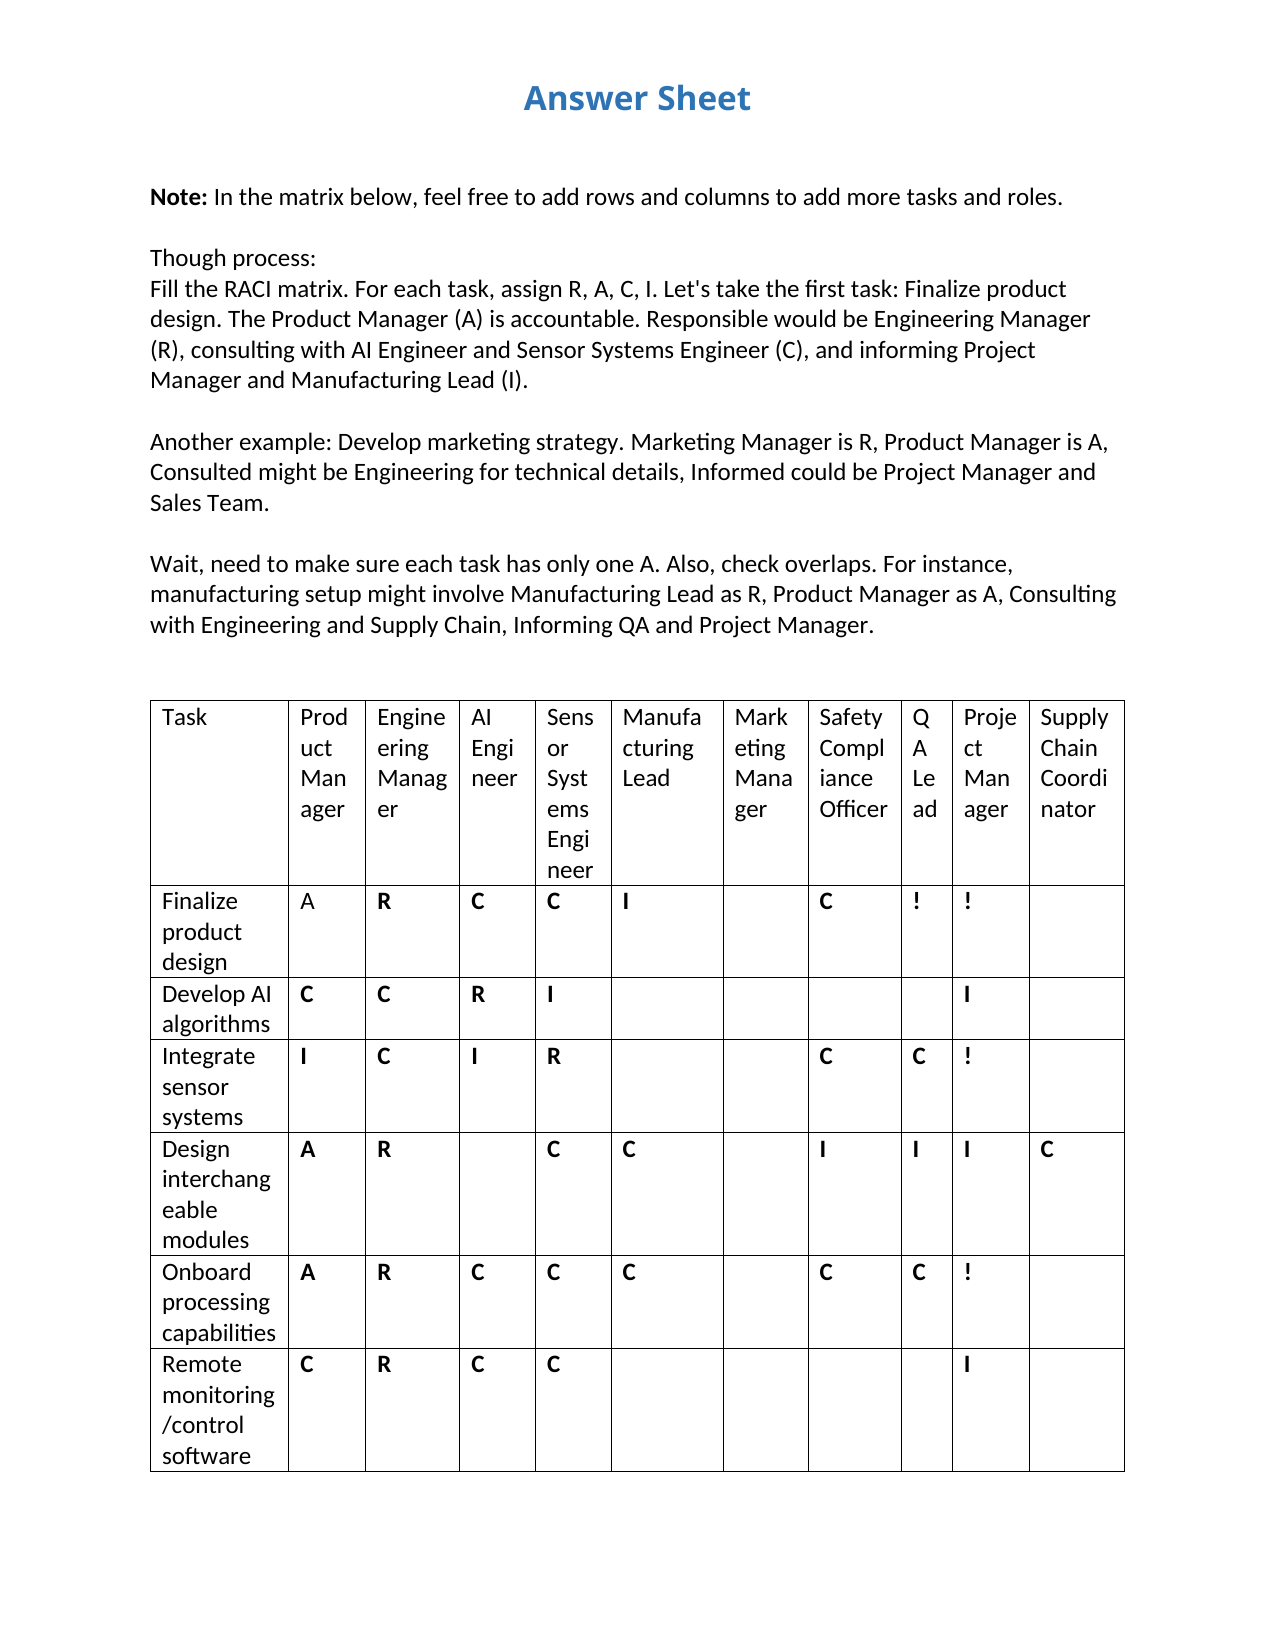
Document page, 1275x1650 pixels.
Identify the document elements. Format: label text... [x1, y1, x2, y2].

table_cell C [366, 978, 459, 1039]
table_cell [724, 1133, 808, 1255]
table_cell R [366, 886, 459, 977]
table_cell Finalize product design [151, 886, 288, 977]
table_header Safety Compliance Officer [809, 701, 901, 884]
table_header Task [151, 701, 288, 884]
table_header Marketing Manager [724, 701, 808, 884]
table_cell Design interchangeable modules [151, 1133, 288, 1255]
table_cell I [536, 978, 611, 1039]
table_cell C [809, 886, 901, 977]
table_cell R [366, 1133, 459, 1255]
table_cell Remote monitoring/control software [151, 1349, 288, 1471]
table_cell C [809, 1040, 901, 1132]
table_cell [1030, 1040, 1124, 1132]
table_cell R [460, 978, 535, 1039]
table_cell C [460, 1256, 535, 1347]
table_cell [724, 1040, 808, 1132]
table_cell I [612, 886, 723, 977]
table_cell A [289, 1133, 365, 1255]
table_cell ! [902, 886, 952, 977]
table_cell C [612, 1133, 723, 1255]
table_cell ! [953, 886, 1029, 977]
table_cell [1030, 1349, 1124, 1471]
table_cell I [460, 1040, 535, 1132]
table_cell [1030, 978, 1124, 1039]
table_cell [724, 886, 808, 977]
table_header AI Engineer [460, 701, 535, 884]
table_cell C [612, 1256, 723, 1347]
table_cell C [902, 1256, 952, 1347]
text Another example: Develop marketing strategy. Marketing Manager is R, Product Manager is A, Consulted might be Engineering for technical details, Informed could be Project Manager and Sales Team. [150, 426, 1125, 517]
table_cell I [902, 1133, 952, 1255]
text Wait, need to make sure each task has only one A. Also, check overlaps. For instance, manufacturing setup might involve Manufacturing Lead as R, Product Manager as A, Consulting with Engineering and Supply Chain, Informing QA and Project Manager. [150, 548, 1125, 639]
table_cell C [366, 1040, 459, 1132]
table_cell [612, 978, 723, 1039]
table_cell I [809, 1133, 901, 1255]
table_cell [724, 1256, 808, 1347]
table_cell [724, 978, 808, 1039]
table_cell [724, 1349, 808, 1471]
table_cell Develop AI algorithms [151, 978, 288, 1039]
table_cell Integrate sensor systems [151, 1040, 288, 1132]
table_cell [460, 1133, 535, 1255]
table_header Project Manager [953, 701, 1029, 884]
table_header Manufacturing Lead [612, 701, 723, 884]
table_cell I [953, 978, 1029, 1039]
table_cell C [809, 1256, 901, 1347]
table_cell C [460, 1349, 535, 1471]
text Note: In the matrix below, feel free to add rows and columns to add more tasks and roles. [150, 181, 1125, 212]
table_cell [902, 978, 952, 1039]
table_cell I [953, 1349, 1029, 1471]
table_cell I [953, 1133, 1029, 1255]
text Though process: [150, 242, 1125, 273]
table_header QA Lead [902, 701, 952, 884]
table_cell R [366, 1349, 459, 1471]
table_cell C [289, 1349, 365, 1471]
table_cell I [289, 1040, 365, 1132]
table_cell ! [953, 1040, 1029, 1132]
table_cell [612, 1349, 723, 1471]
table_cell C [536, 1349, 611, 1471]
table_cell C [902, 1040, 952, 1132]
text Fill the RACI matrix. For each task, assign R, A, C, I. Let's take the first task: Finalize product design. The Product Manager (A) is accountable. Responsible would be Engineering Manager (R), consulting with AI Engineer and Sensor Systems Engineer (C), and informing Project Manager and Manufacturing Lead (I). [150, 273, 1125, 395]
table_cell A [289, 886, 365, 977]
table_cell C [1030, 1133, 1124, 1255]
table_header Product Manager [289, 701, 365, 884]
table_cell [902, 1349, 952, 1471]
table_cell C [460, 886, 535, 977]
table_header Engineering Manager [366, 701, 459, 884]
table_cell [809, 978, 901, 1039]
table_cell R [536, 1040, 611, 1132]
table_cell C [536, 1256, 611, 1347]
table_cell [1030, 886, 1124, 977]
table_cell C [536, 886, 611, 977]
table_cell [809, 1349, 901, 1471]
table_header Sensor Systems Engineer [536, 701, 611, 884]
table_cell [612, 1040, 723, 1132]
table_cell R [366, 1256, 459, 1347]
table_cell ! [953, 1256, 1029, 1347]
table_cell Onboard processing capabilities [151, 1256, 288, 1347]
table_cell C [289, 978, 365, 1039]
table_cell A [289, 1256, 365, 1347]
table_cell [1030, 1256, 1124, 1347]
table_cell C [536, 1133, 611, 1255]
table_header Supply Chain Coordinator [1030, 701, 1124, 884]
